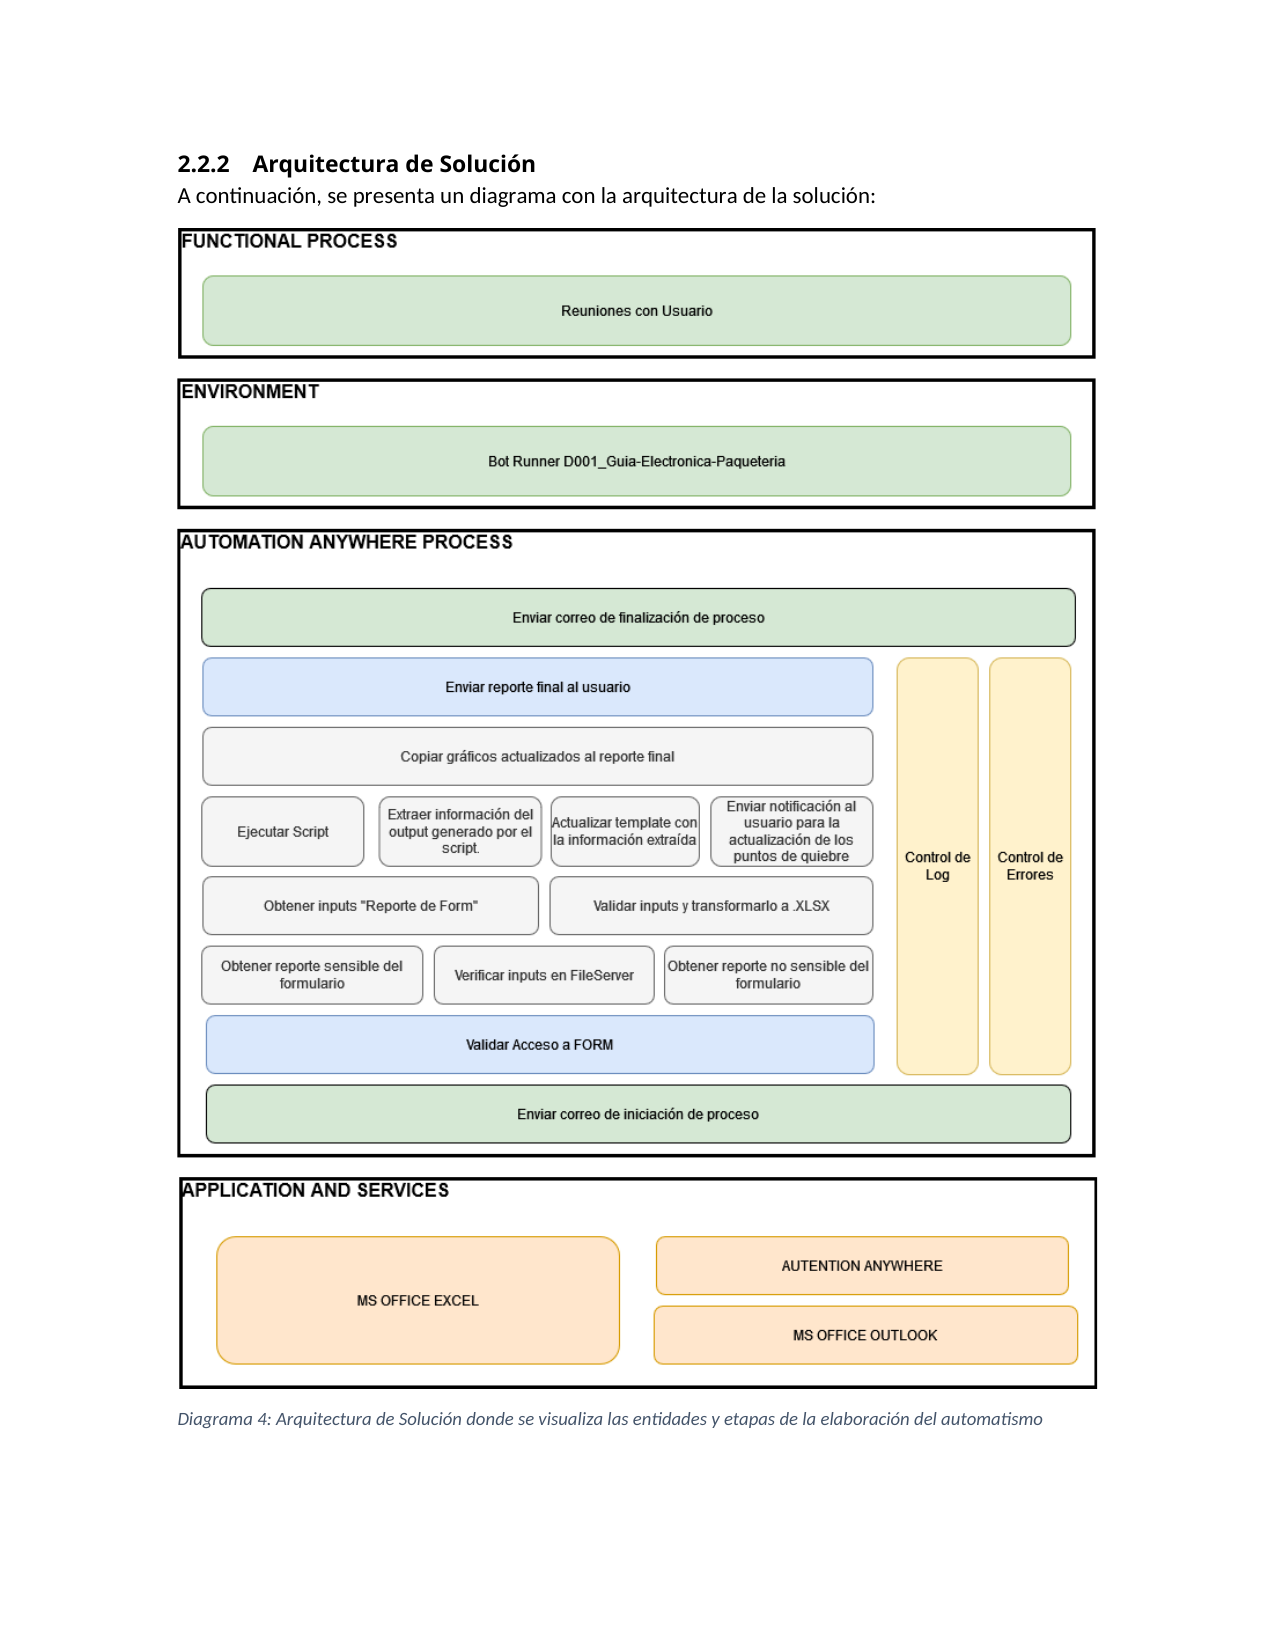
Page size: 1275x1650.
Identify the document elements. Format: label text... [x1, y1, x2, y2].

text Diagrama 4: Arquitectura de Solución donde se visualiza las entidades y etapas de la elaboración del automatismo [177, 1407, 1098, 1430]
subtitle Arquitectura de Solución [177, 148, 1098, 179]
text A continuación, se presenta un diagrama con la arquitectura de la solución: [177, 181, 1098, 209]
picture [177, 228, 1098, 1389]
